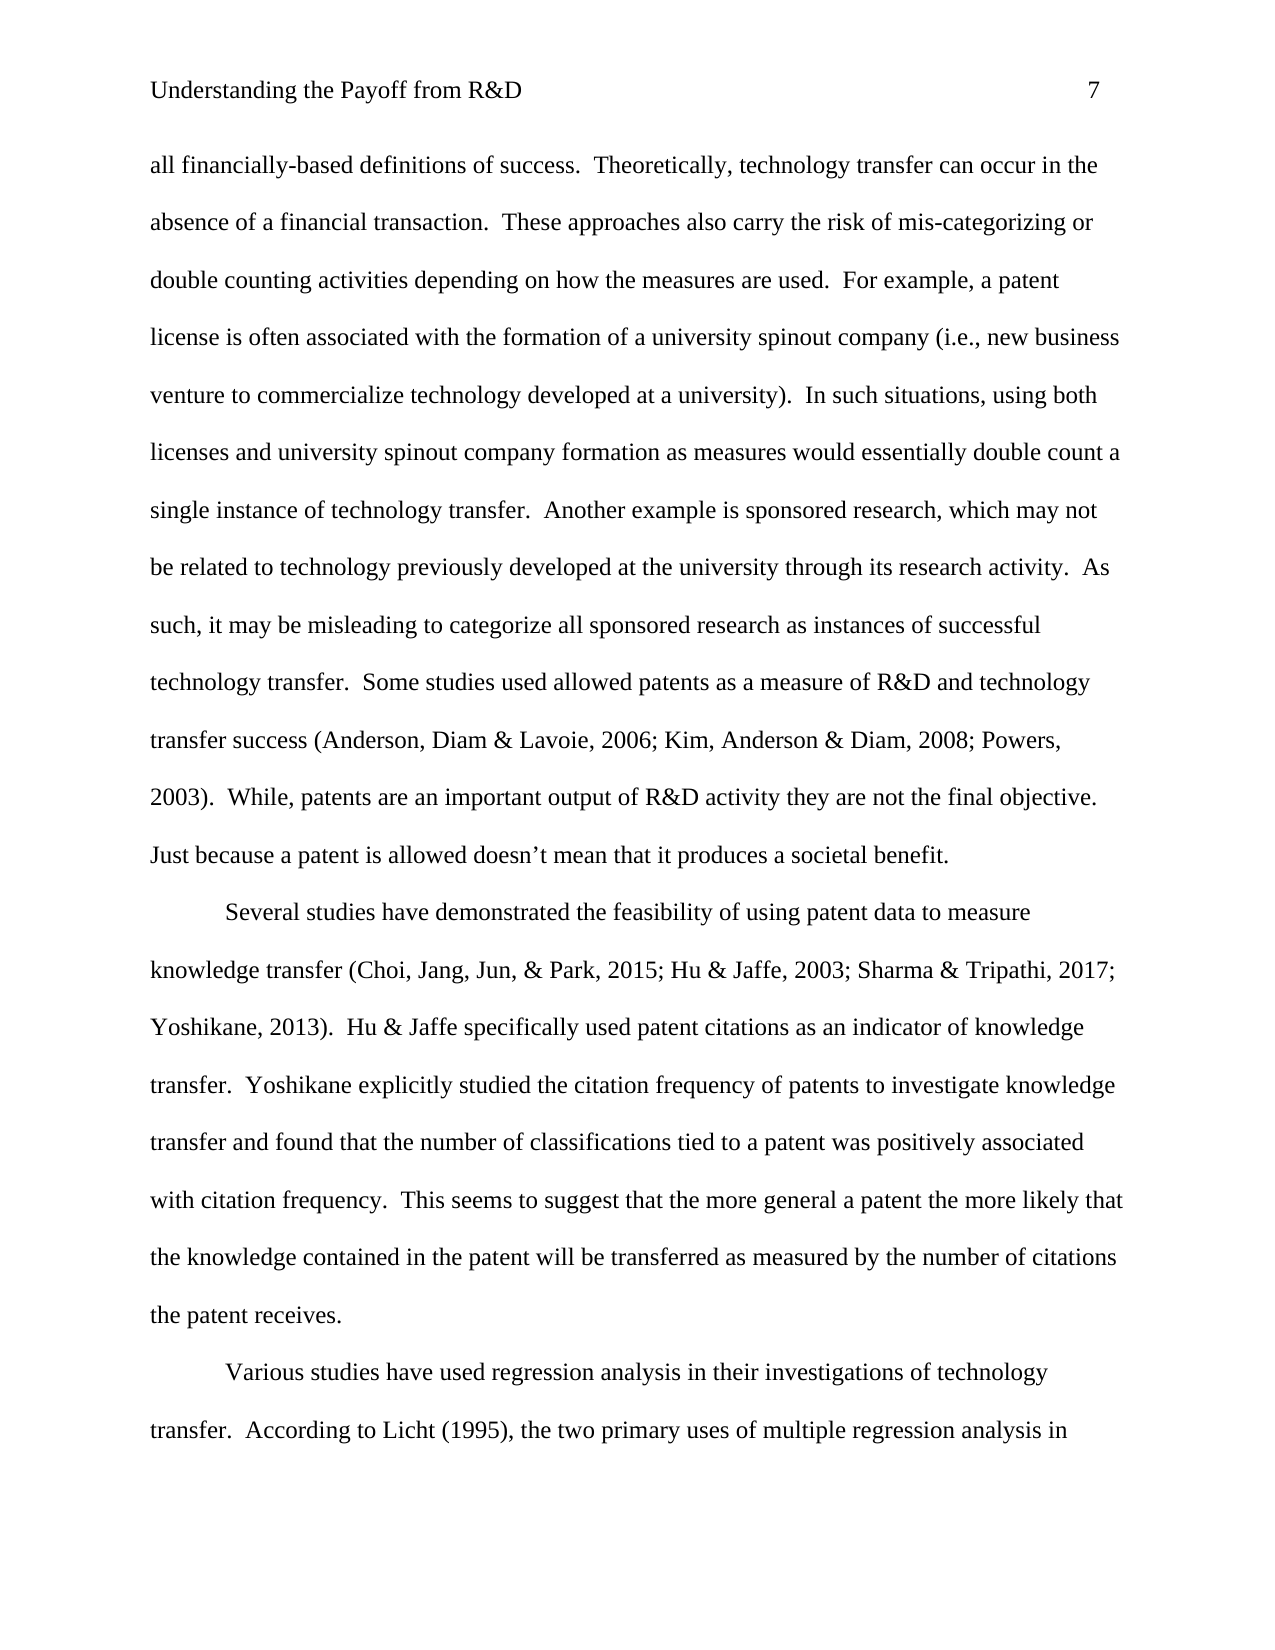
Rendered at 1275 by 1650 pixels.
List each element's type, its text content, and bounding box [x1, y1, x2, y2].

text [150, 1357, 1125, 1444]
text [150, 150, 1125, 869]
text Several studies have demonstrated the feasibility of using patent data to measure knowledge transfer (Choi, Jang, Jun, & Park, 2015; Hu & Jaffe, 2003; Sharma & Tripathi, 2017; Yoshikane, 2013). Hu & Jaffe specifically used patent citations as an indicator of knowledge transfer. Yoshikane explicitly studied the citation frequency of patents to investigate knowledge transfer and found that the number of classifications tied to a patent was positively associated with citation frequency. This seems to suggest that the more general a patent the more likely that the knowledge contained in the patent will be transferred as measured by the number of citations the patent receives. [150, 897, 1125, 1329]
